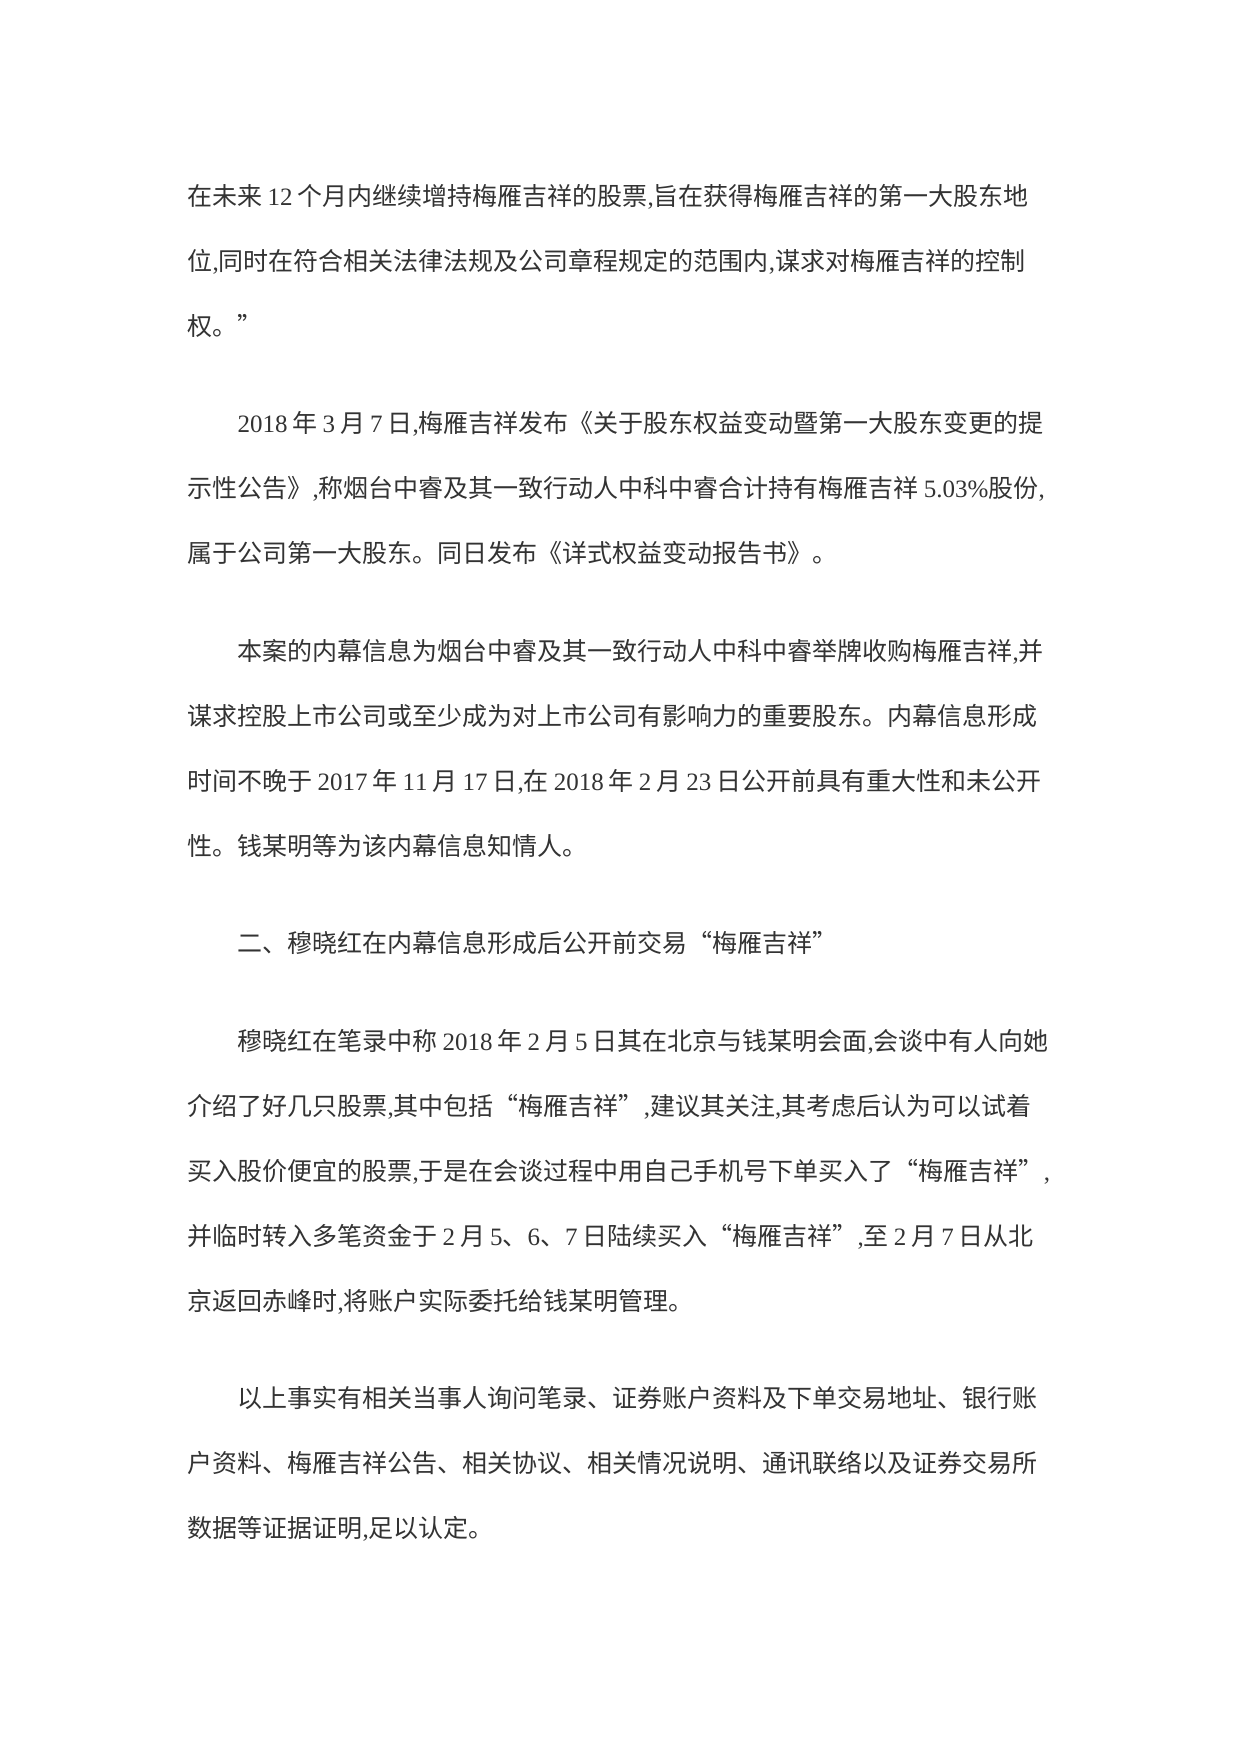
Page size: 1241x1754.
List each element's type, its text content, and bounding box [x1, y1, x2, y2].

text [187, 162, 1053, 357]
text 二、穆晓红在内幕信息形成后公开前交易“梅雁吉祥” [187, 909, 1053, 974]
text 2018年3月7日,梅雁吉祥发布《关于股东权益变动暨第一大股东变更的提示性公告》,称烟台中睿及其一致行动人中科中睿合计持有梅雁吉祥5.03%股份,属于公司第一大股东。同日发布《详式权益变动报告书》。 [187, 389, 1053, 584]
text 穆晓红在笔录中称2018年2月5日其在北京与钱某明会面,会谈中有人向她介绍了好几只股票,其中包括“梅雁吉祥”,建议其关注,其考虑后认为可以试着买入股价便宜的股票,于是在会谈过程中用自己手机号下单买入了“梅雁吉祥”,并临时转入多笔资金于2月5、6、7日陆续买入“梅雁吉祥”,至2月7日从北京返回赤峰时,将账户实际委托给钱某明管理。 [187, 1007, 1053, 1332]
text 本案的内幕信息为烟台中睿及其一致行动人中科中睿举牌收购梅雁吉祥,并谋求控股上市公司或至少成为对上市公司有影响力的重要股东。内幕信息形成时间不晚于2017年11月17日,在2018年2月23日公开前具有重大性和未公开性。钱某明等为该内幕信息知情人。 [187, 617, 1053, 877]
text 以上事实有相关当事人询问笔录、证券账户资料及下单交易地址、银行账户资料、梅雁吉祥公告、相关协议、相关情况说明、通讯联络以及证券交易所数据等证据证明,足以认定。 [187, 1364, 1053, 1559]
